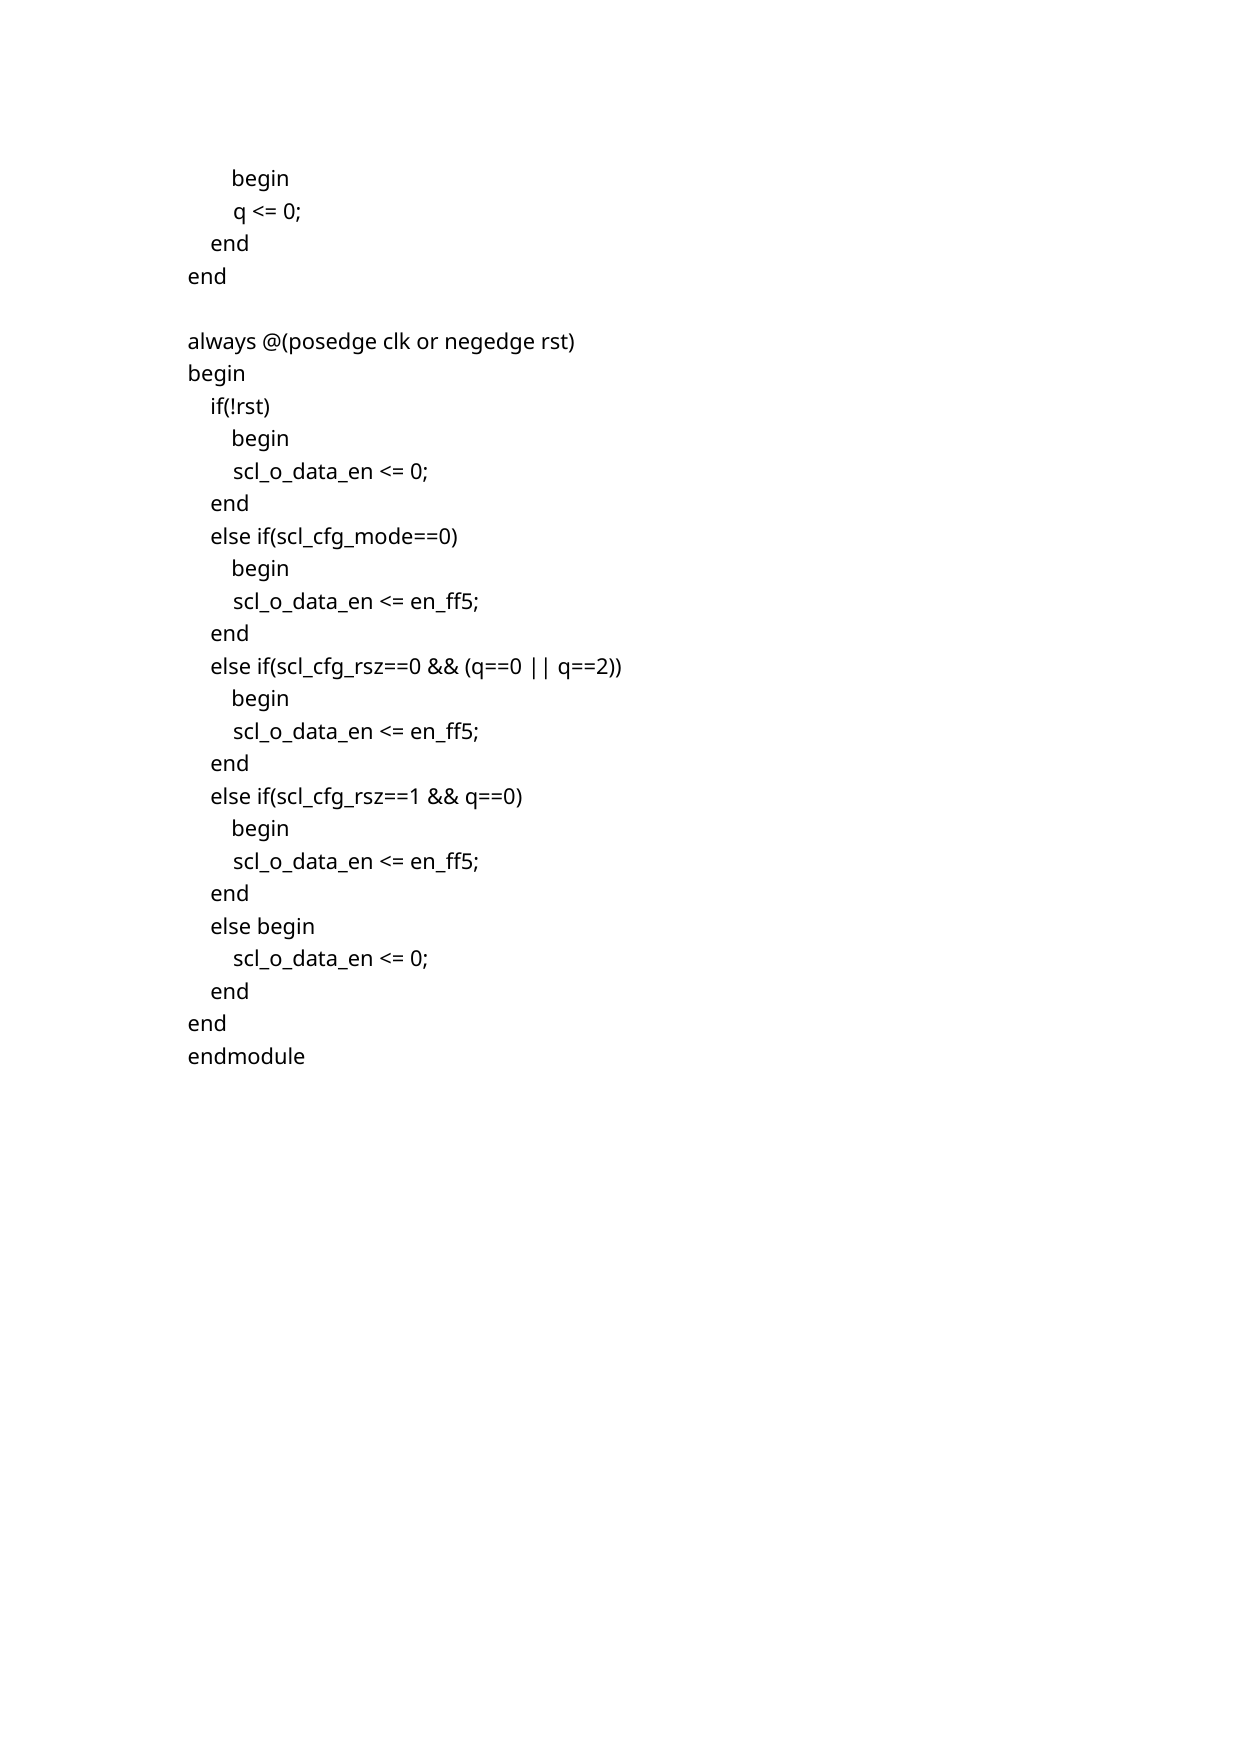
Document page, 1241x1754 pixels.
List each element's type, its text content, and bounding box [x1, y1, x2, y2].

text else if(scl_cfg_rsz==1 && q==0) [187, 779, 1053, 812]
text end [187, 877, 1053, 909]
text begin [187, 357, 1053, 389]
text else if(scl_cfg_rsz==0 && (q==0 || q==2)) [187, 649, 1053, 682]
text scl_o_data_en <= en_ff5; [187, 844, 1053, 877]
text begin [187, 422, 1053, 454]
text end [187, 617, 1053, 649]
text end [187, 227, 1053, 259]
text scl_o_data_en <= 0; [187, 942, 1053, 974]
text end [187, 747, 1053, 779]
text endmodule [187, 1039, 1053, 1072]
text always @(posedge clk or negedge rst) [187, 324, 1053, 357]
text else begin [187, 909, 1053, 942]
text scl_o_data_en <= en_ff5; [187, 584, 1053, 617]
text scl_o_data_en <= 0; [187, 454, 1053, 487]
text else if(scl_cfg_mode==0) [187, 519, 1053, 552]
text begin [187, 552, 1053, 584]
text begin [187, 812, 1053, 844]
text end [187, 487, 1053, 519]
text scl_o_data_en <= en_ff5; [187, 714, 1053, 747]
text if(!rst) [187, 389, 1053, 422]
text end [187, 1007, 1053, 1039]
text begin [187, 682, 1053, 714]
text begin [187, 162, 1053, 194]
text end [187, 974, 1053, 1007]
text end [187, 259, 1053, 292]
text q <= 0; [187, 194, 1053, 227]
